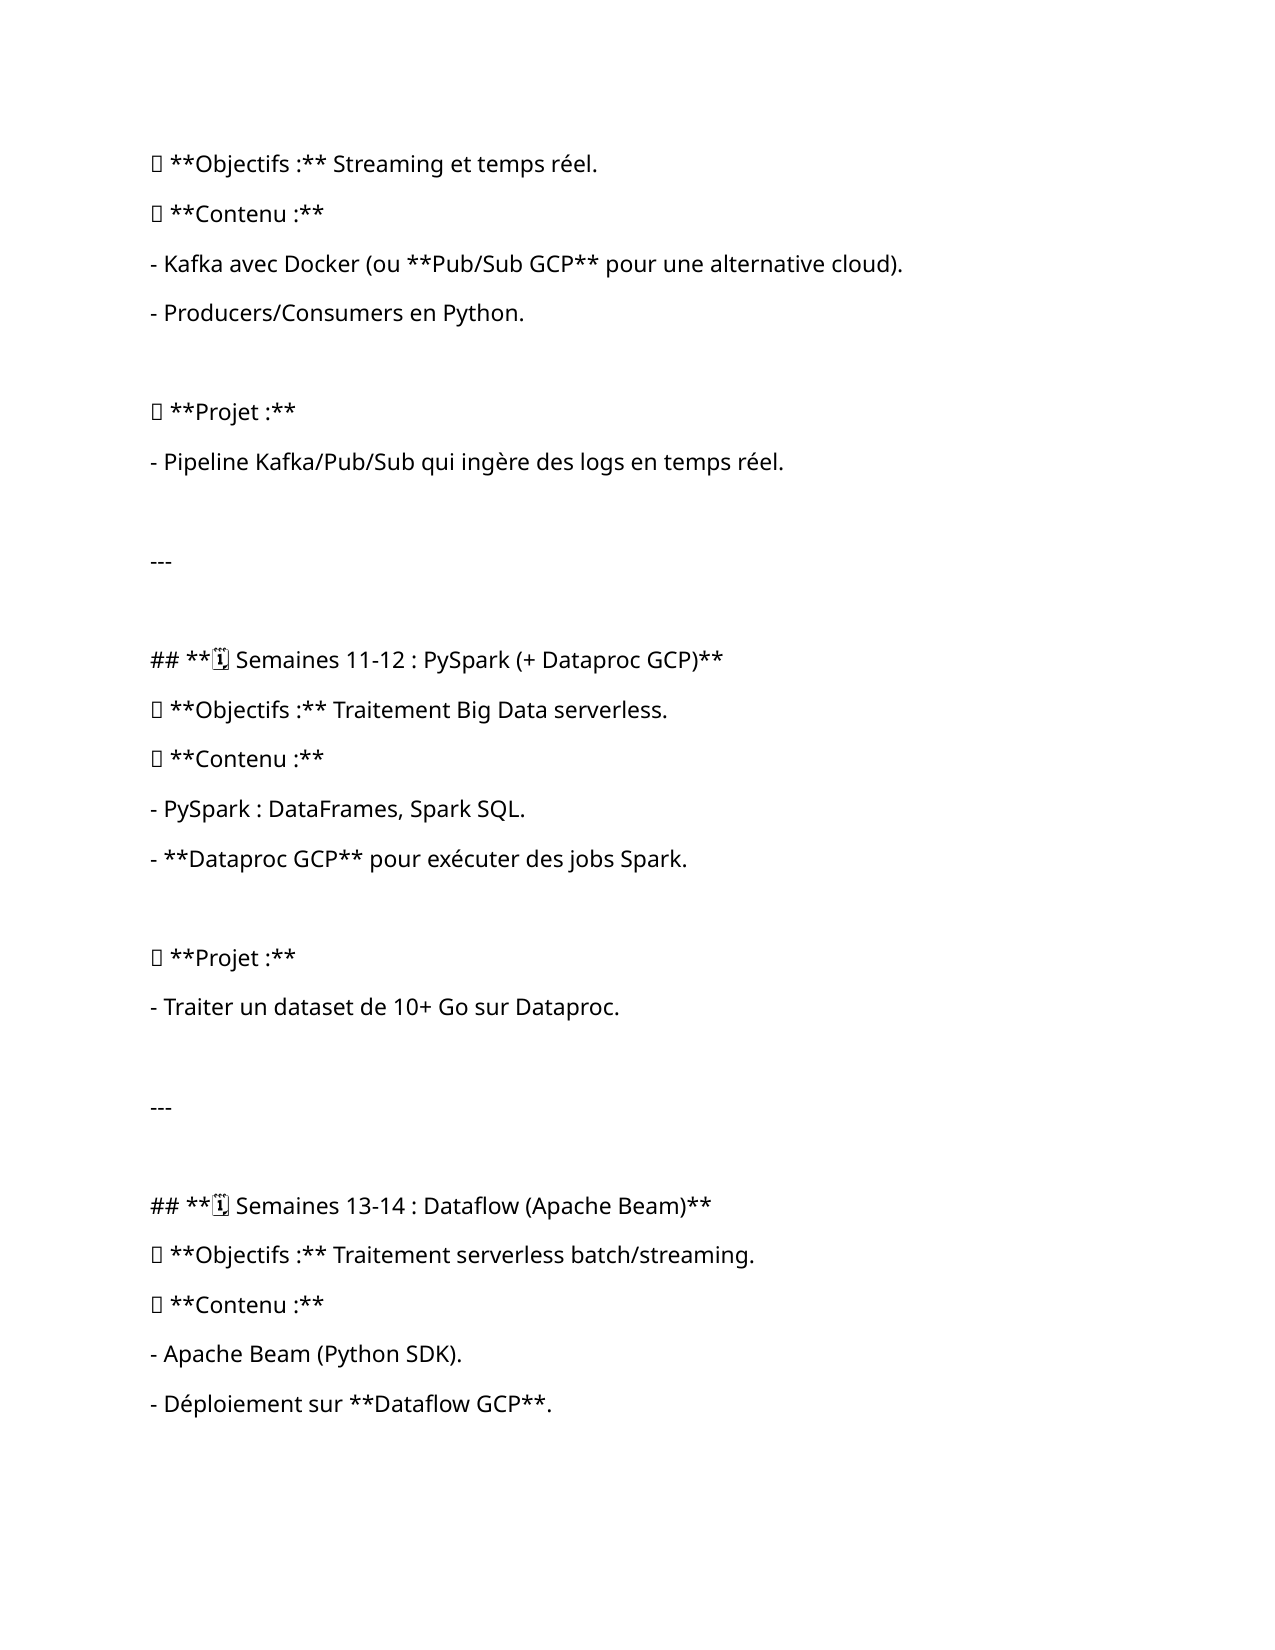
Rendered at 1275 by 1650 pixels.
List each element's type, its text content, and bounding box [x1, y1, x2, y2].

text - Pipeline Kafka/Pub/Sub qui ingère des logs en temps réel. [150, 447, 1125, 476]
text - Apache Beam (Python SDK). [150, 1340, 1125, 1369]
text - Déploiement sur **Dataflow GCP**. [150, 1389, 1125, 1418]
text 🎯 **Projet :** [150, 943, 1125, 972]
text - Kafka avec Docker (ou **Pub/Sub GCP** pour une alternative cloud). [150, 249, 1125, 278]
text ✅ **Contenu :** [150, 199, 1125, 228]
text - **Dataproc GCP** pour exécuter des jobs Spark. [150, 844, 1125, 873]
text ✅ **Contenu :** [150, 1290, 1125, 1319]
text ✅ **Contenu :** [150, 745, 1125, 774]
text 📌 **Objectifs :** Streaming et temps réel. [150, 150, 1125, 179]
text 📌 **Objectifs :** Traitement Big Data serverless. [150, 695, 1125, 724]
text - PySpark : DataFrames, Spark SQL. [150, 794, 1125, 823]
text --- [150, 547, 1125, 575]
text ## **🗓️ Semaines 11-12 : PySpark (+ Dataproc GCP)** [150, 646, 1125, 674]
text 📌 **Objectifs :** Traitement serverless batch/streaming. [150, 1241, 1125, 1269]
text --- [150, 1092, 1125, 1121]
text - Traiter un dataset de 10+ Go sur Dataproc. [150, 993, 1125, 1022]
text ## **🗓️ Semaines 13-14 : Dataflow (Apache Beam)** [150, 1191, 1125, 1220]
text - Producers/Consumers en Python. [150, 299, 1125, 327]
text 🎯 **Projet :** [150, 398, 1125, 427]
